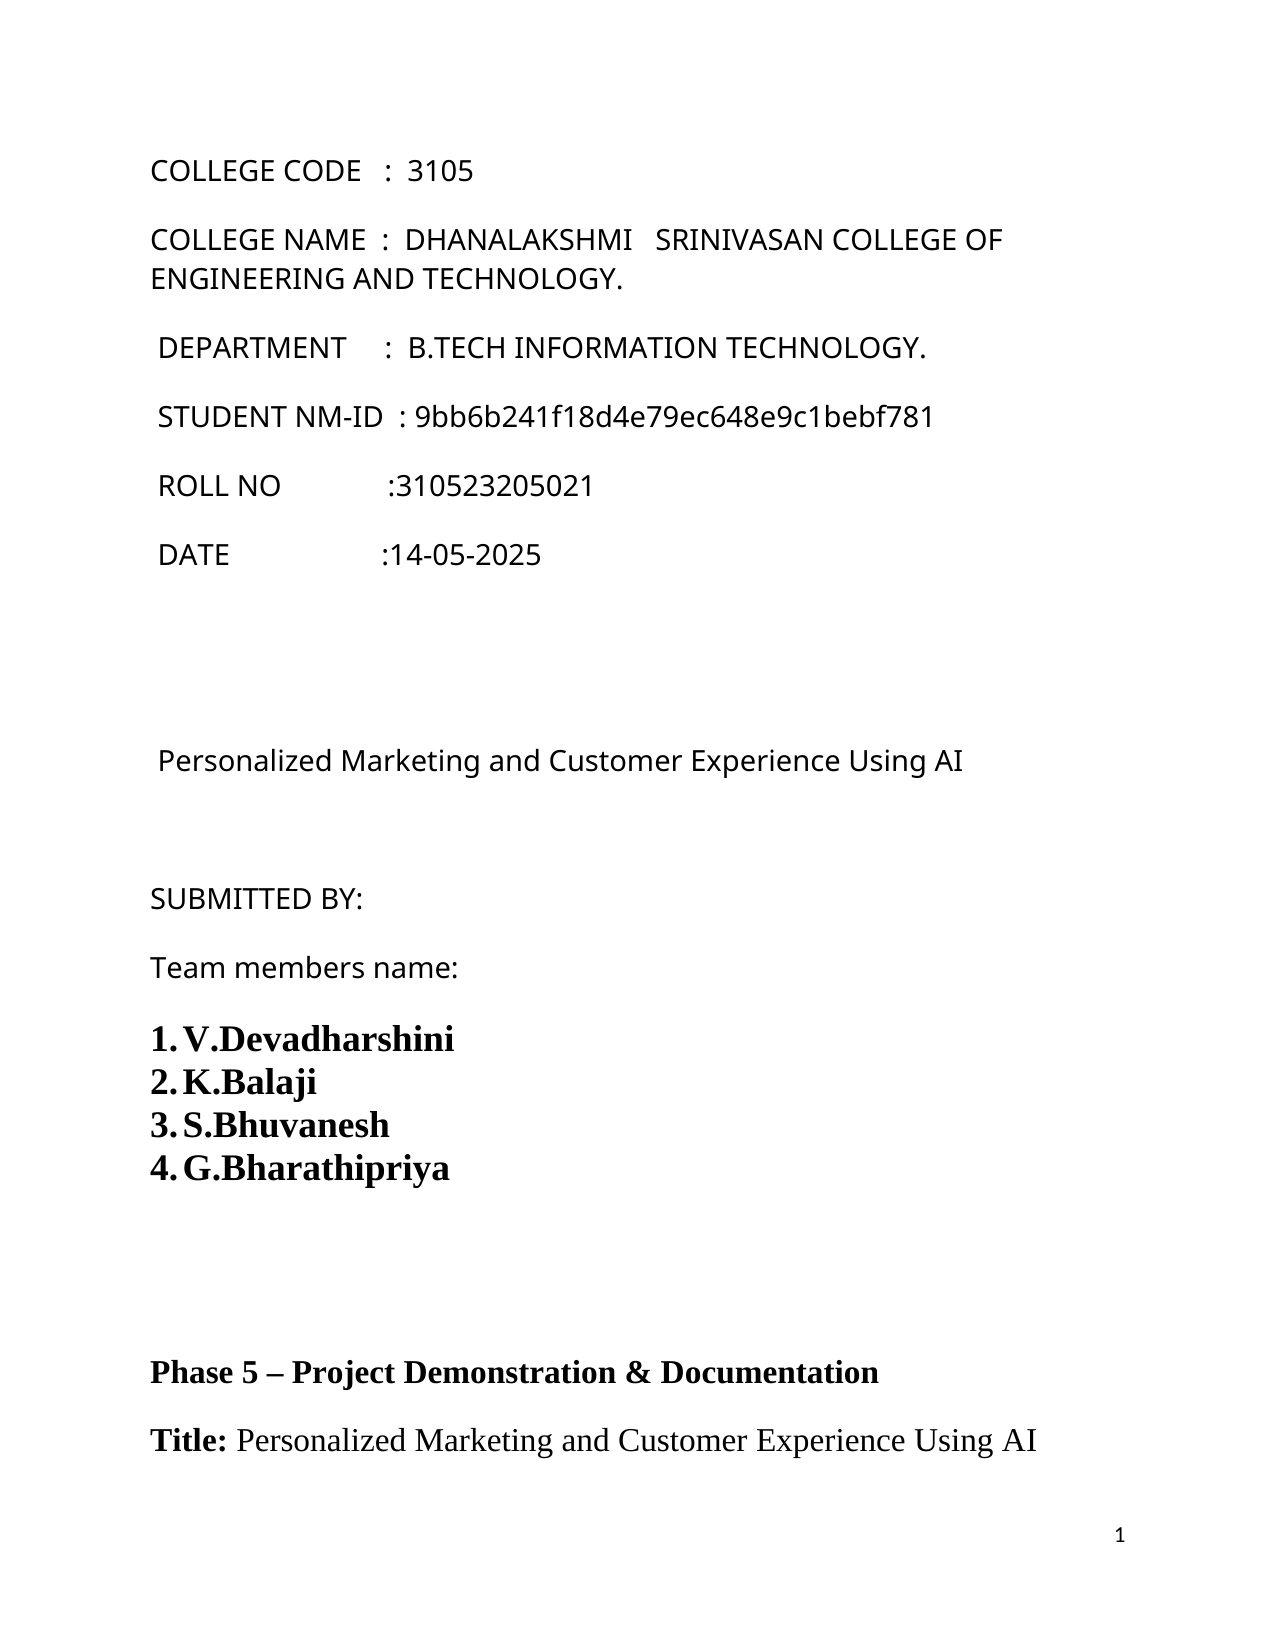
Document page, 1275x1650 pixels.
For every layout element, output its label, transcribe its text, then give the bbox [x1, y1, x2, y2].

text ROLL NO :310523205021 [150, 465, 1125, 505]
text DATE :14-05-2025 [150, 534, 1125, 574]
text DEPARTMENT : B.TECH INFORMATION TECHNOLOGY. [150, 327, 1125, 367]
text COLLEGE NAME : DHANALAKSHMI SRINIVASAN COLLEGE OF ENGINEERING AND TECHNOLOGY. [150, 219, 1125, 298]
list V.Devadharshini [150, 1016, 1125, 1059]
text Team members name: [150, 947, 1125, 987]
text SUBMITTED BY: [150, 878, 1125, 918]
list K.Balaji [150, 1059, 1125, 1102]
text Phase 5 – Project Demonstration & Documentation [150, 1353, 1125, 1391]
list G.Bharathipriya [150, 1145, 1125, 1188]
list S.Bhuvanesh [150, 1102, 1125, 1145]
text COLLEGE CODE : 3105 [150, 150, 1125, 190]
text STUDENT NM-ID : 9bb6b241f18d4e79ec648e9c1bebf781 [150, 396, 1125, 436]
text Title: Personalized Marketing and Customer Experience Using AI [150, 1420, 1125, 1458]
text Personalized Marketing and Customer Experience Using AI [150, 741, 1125, 780]
